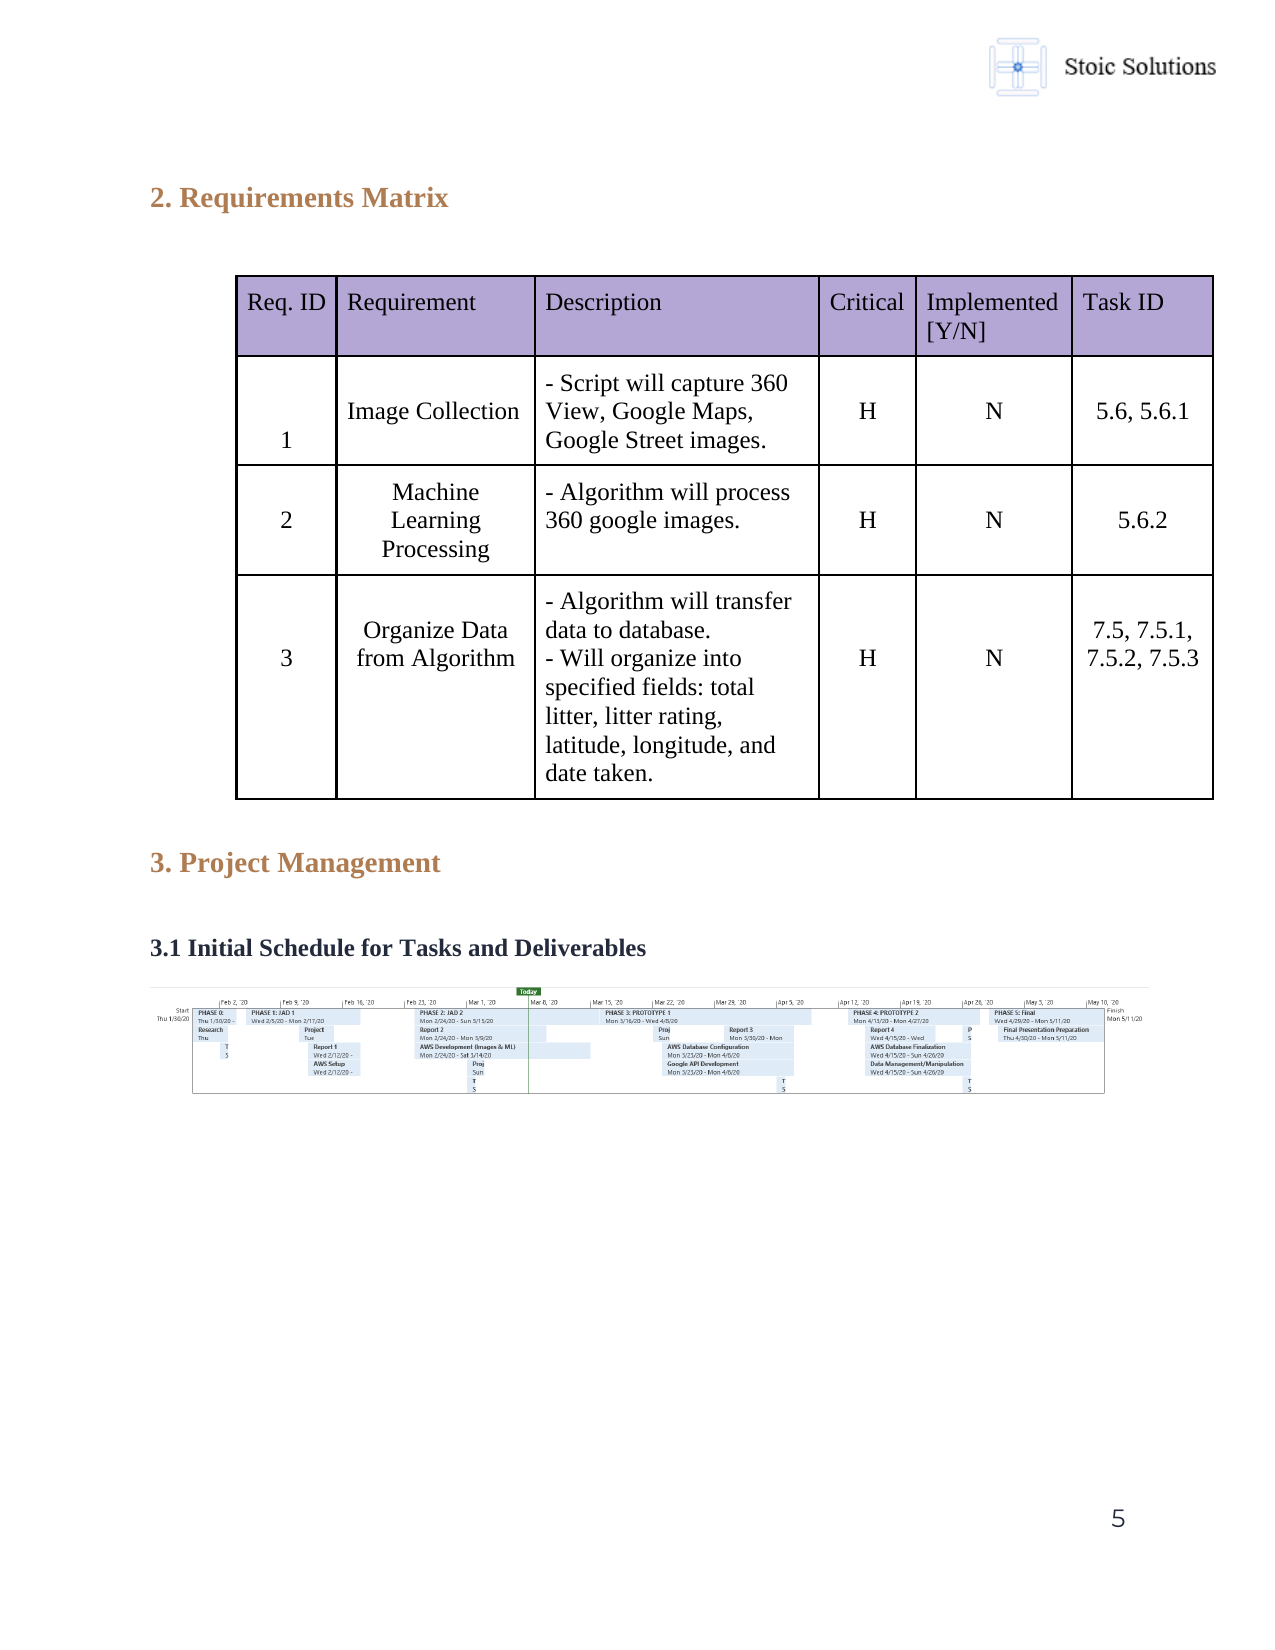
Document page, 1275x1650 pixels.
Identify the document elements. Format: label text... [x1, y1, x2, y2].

table_cell - Script will capture 360 View, Google Maps, Google Street images. [536, 357, 818, 464]
table_cell - Algorithm will transfer data to database. - Will organize into specified fields: total litter, litter rating, latitude, longitude, and date taken. [536, 576, 818, 798]
table_header Implemented [Y/N] [917, 277, 1071, 355]
table_cell H [820, 576, 915, 798]
table_header Req. ID [238, 277, 335, 355]
picture [984, 34, 1220, 102]
table_cell - Algorithm will process 360 google images. [536, 466, 818, 573]
table_cell 2 [238, 466, 335, 573]
table_cell 7.5, 7.5.1, 7.5.2, 7.5.3 [1073, 576, 1212, 798]
table_header Requirement [338, 277, 534, 355]
table_header Task ID [1073, 277, 1212, 355]
table_cell N [917, 576, 1071, 798]
subtitle 2. Requirements Matrix [150, 181, 1125, 214]
table_cell Image Collection [338, 357, 534, 464]
table_cell Machine Learning Processing [338, 466, 534, 573]
table_header Critical [820, 277, 915, 355]
subtitle 3. Project Management [150, 846, 1125, 879]
table_cell 5.6.2 [1073, 466, 1212, 573]
table_cell Organize Data from Algorithm [338, 576, 534, 798]
table_cell N [917, 357, 1071, 464]
table_cell N [917, 466, 1071, 573]
table_cell 1 [238, 357, 335, 464]
picture [150, 987, 1150, 1095]
table_header Description [536, 277, 818, 355]
subtitle 3.1 Initial Schedule for Tasks and Deliverables [150, 933, 1125, 962]
table_cell 5.6, 5.6.1 [1073, 357, 1212, 464]
table_cell H [820, 357, 915, 464]
table_cell H [820, 466, 915, 573]
table_cell 3 [238, 576, 335, 798]
